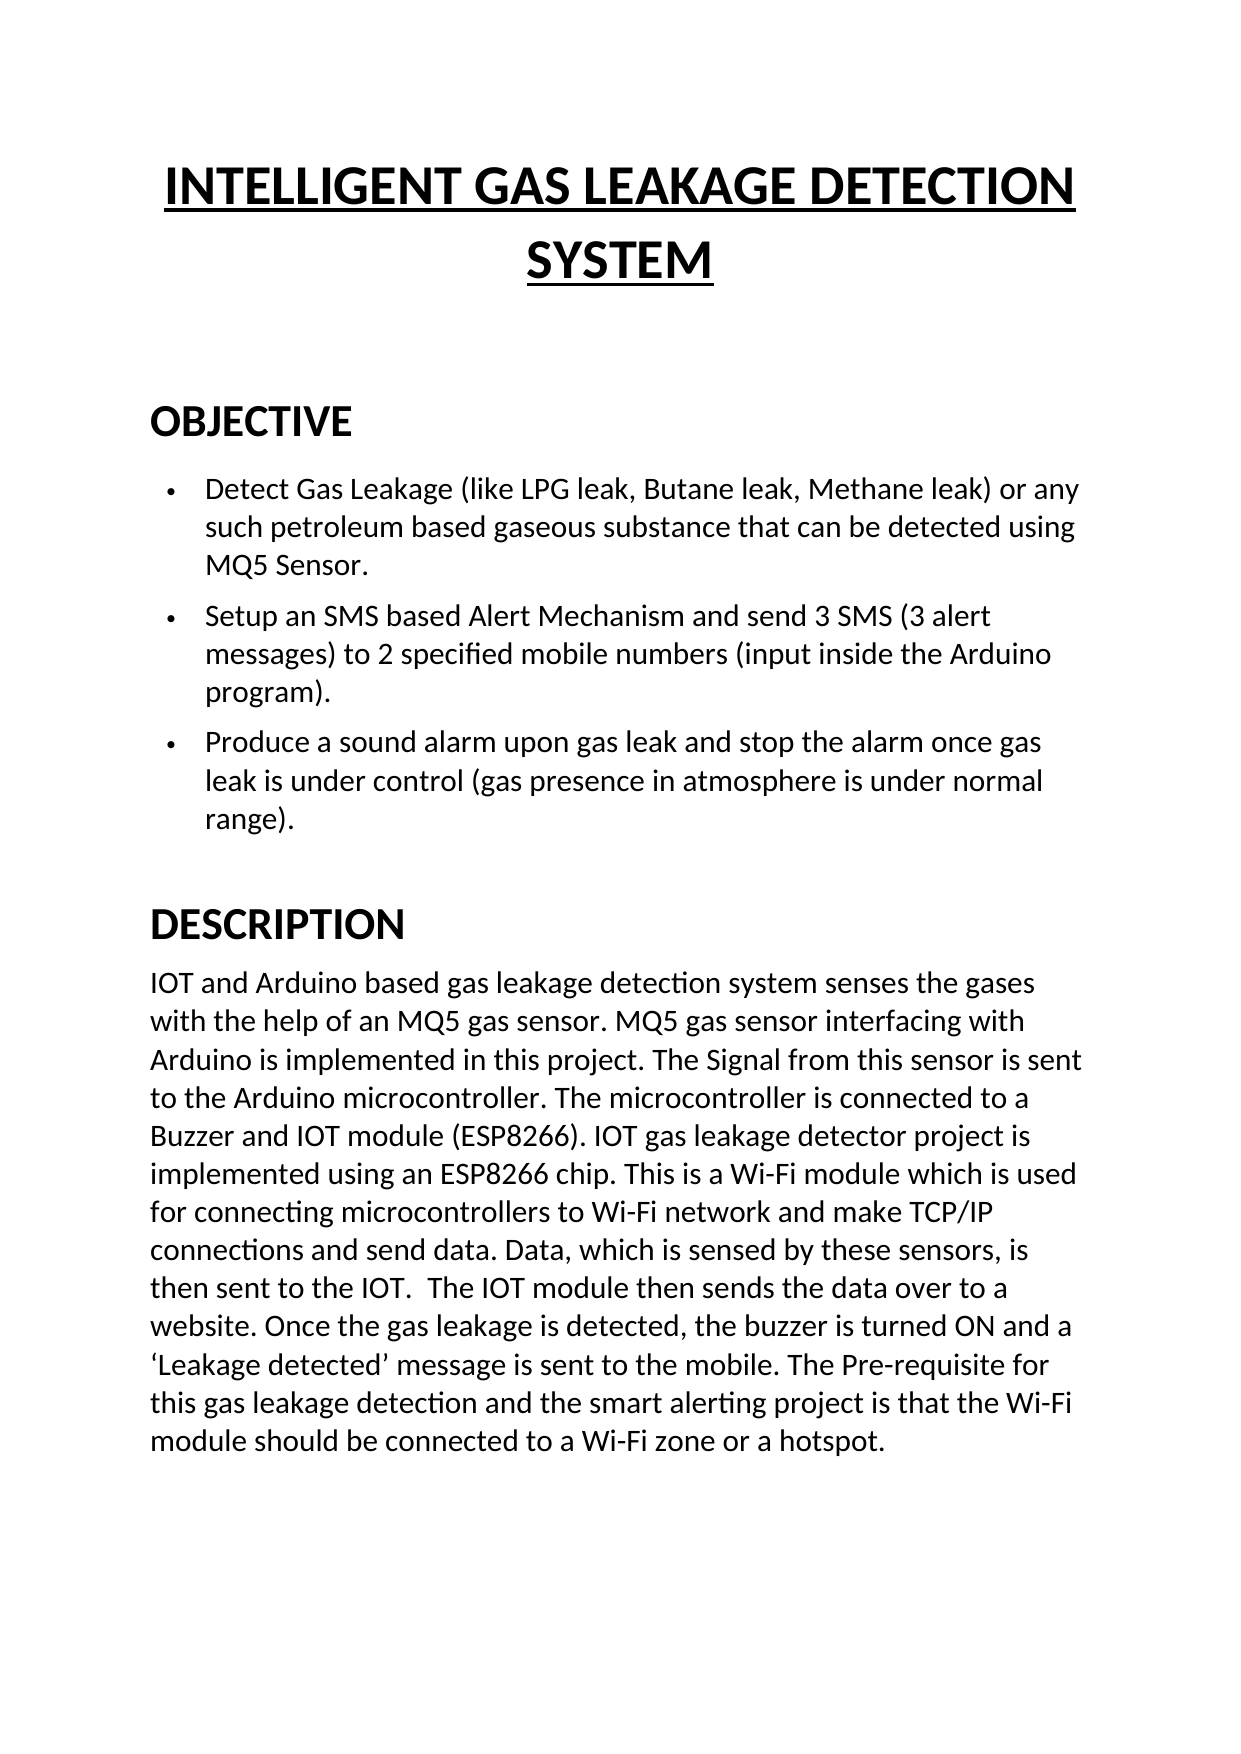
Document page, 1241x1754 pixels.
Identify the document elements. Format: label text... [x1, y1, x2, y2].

text DESCRIPTION [150, 895, 1090, 951]
text INTELLIGENT GAS LEAKAGE DETECTION SYSTEM [150, 150, 1090, 293]
list Setup an SMS based Alert Mechanism and send 3 SMS (3 alert messages) to 2 specified mobile numbers (input inside the Arduino program). [167, 596, 1090, 710]
list Produce a sound alarm upon gas leak and stop the alarm once gas leak is under control (gas presence in atmosphere is under normal range). [167, 722, 1090, 837]
text IOT and Arduino based gas leakage detection system senses the gases with the help of an MQ5 gas sensor. MQ5 gas sensor interfacing with Arduino is implemented in this project. The Signal from this sensor is sent to the Arduino microcontroller. The microcontroller is connected to a Buzzer and IOT module (ESP8266). IOT gas leakage detector project is implemented using an ESP8266 chip. This is a Wi-Fi module which is used for connecting microcontrollers to Wi-Fi network and make TCP/IP connections and send data. Data, which is sensed by these sensors, is then sent to the IOT. The IOT module then sends the data over to a website. Once the gas leakage is detected, the buzzer is turned ON and a ‘Leakage detected’ message is sent to the mobile. The Pre-requisite for this gas leakage detection and the smart alerting project is that the Wi-Fi module should be connected to a Wi-Fi zone or a hotspot. [150, 963, 1090, 1459]
list Detect Gas Leakage (like LPG leak, Butane leak, Methane leak) or any such petroleum based gaseous substance that can be detected using MQ5 Sensor. [167, 469, 1090, 583]
text OBJECTIVE [150, 392, 1090, 448]
